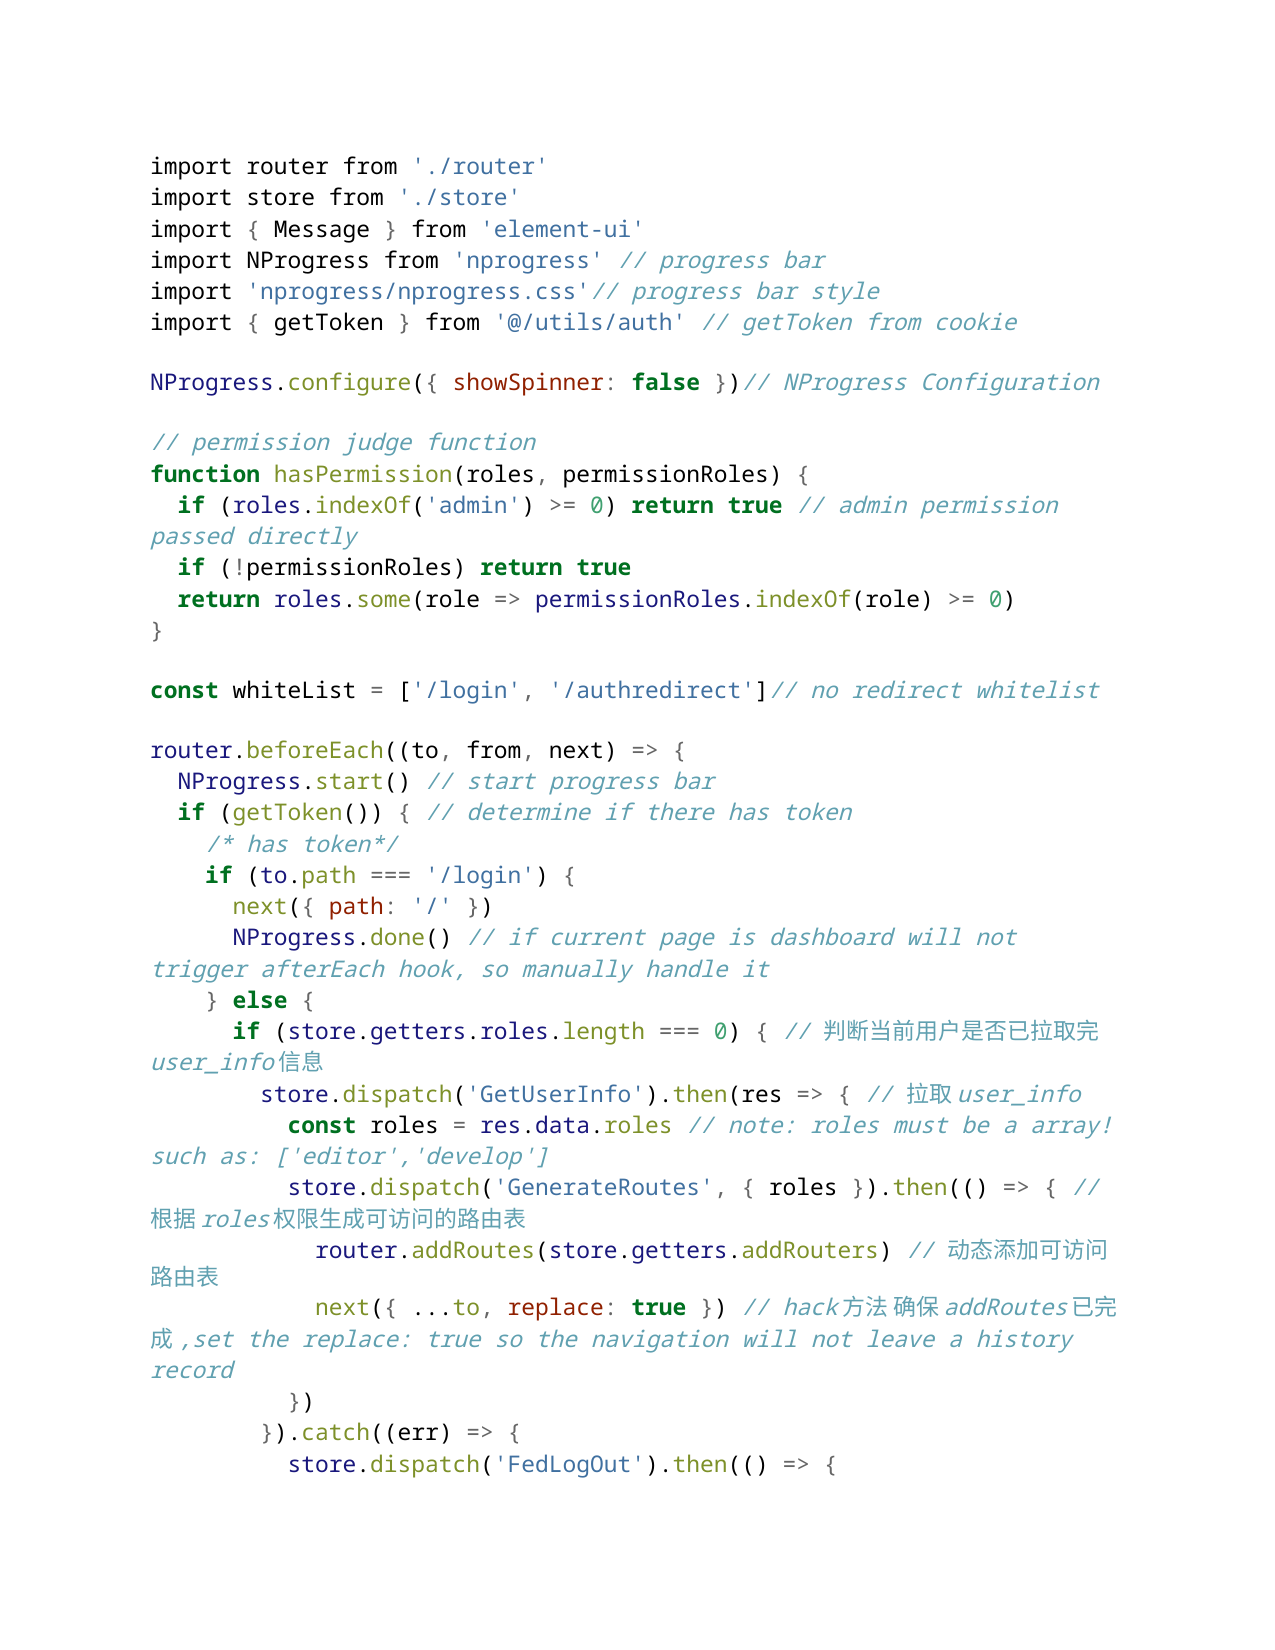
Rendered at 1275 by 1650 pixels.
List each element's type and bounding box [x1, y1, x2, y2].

text [150, 150, 1125, 1479]
